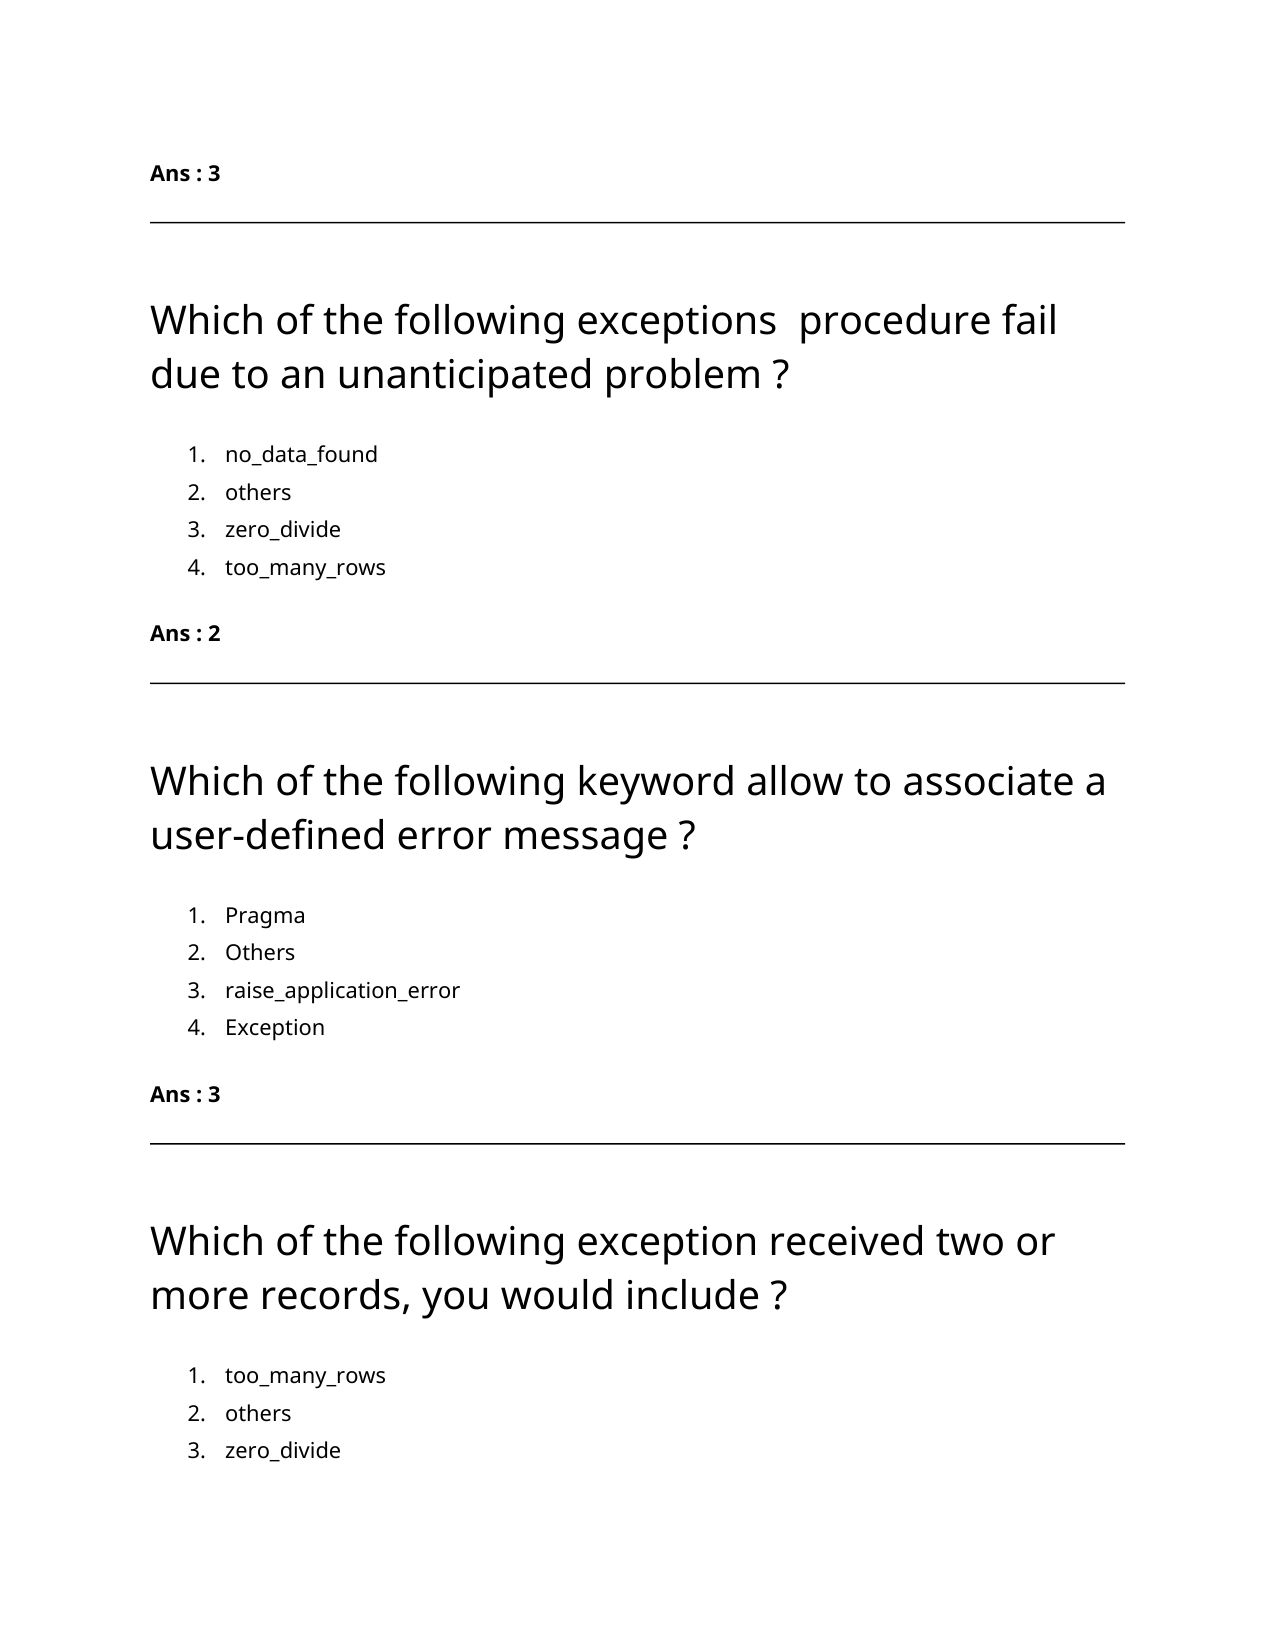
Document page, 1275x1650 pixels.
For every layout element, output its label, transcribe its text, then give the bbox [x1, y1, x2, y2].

list zero_divide [187, 1428, 1125, 1465]
list zero_divide [187, 506, 1125, 544]
text Which of the following exception received two or more records, you would include ? [150, 1213, 1125, 1321]
text Ans : 3 [150, 150, 1125, 187]
list no_data_found [187, 431, 1125, 469]
list too_many_rows [187, 544, 1125, 581]
text Which of the following exceptions procedure fail due to an unanticipated problem ? [150, 292, 1125, 400]
list too_many_rows [187, 1353, 1125, 1390]
list others [187, 469, 1125, 506]
list Others [187, 929, 1125, 967]
list raise_application_error [187, 967, 1125, 1004]
list Pragma [187, 892, 1125, 929]
text Which of the following keyword allow to associate a user-defined error message ? [150, 753, 1125, 861]
list Exception [187, 1004, 1125, 1042]
text Ans : 3 [150, 1071, 1125, 1109]
text Ans : 2 [150, 611, 1125, 648]
list others [187, 1390, 1125, 1428]
